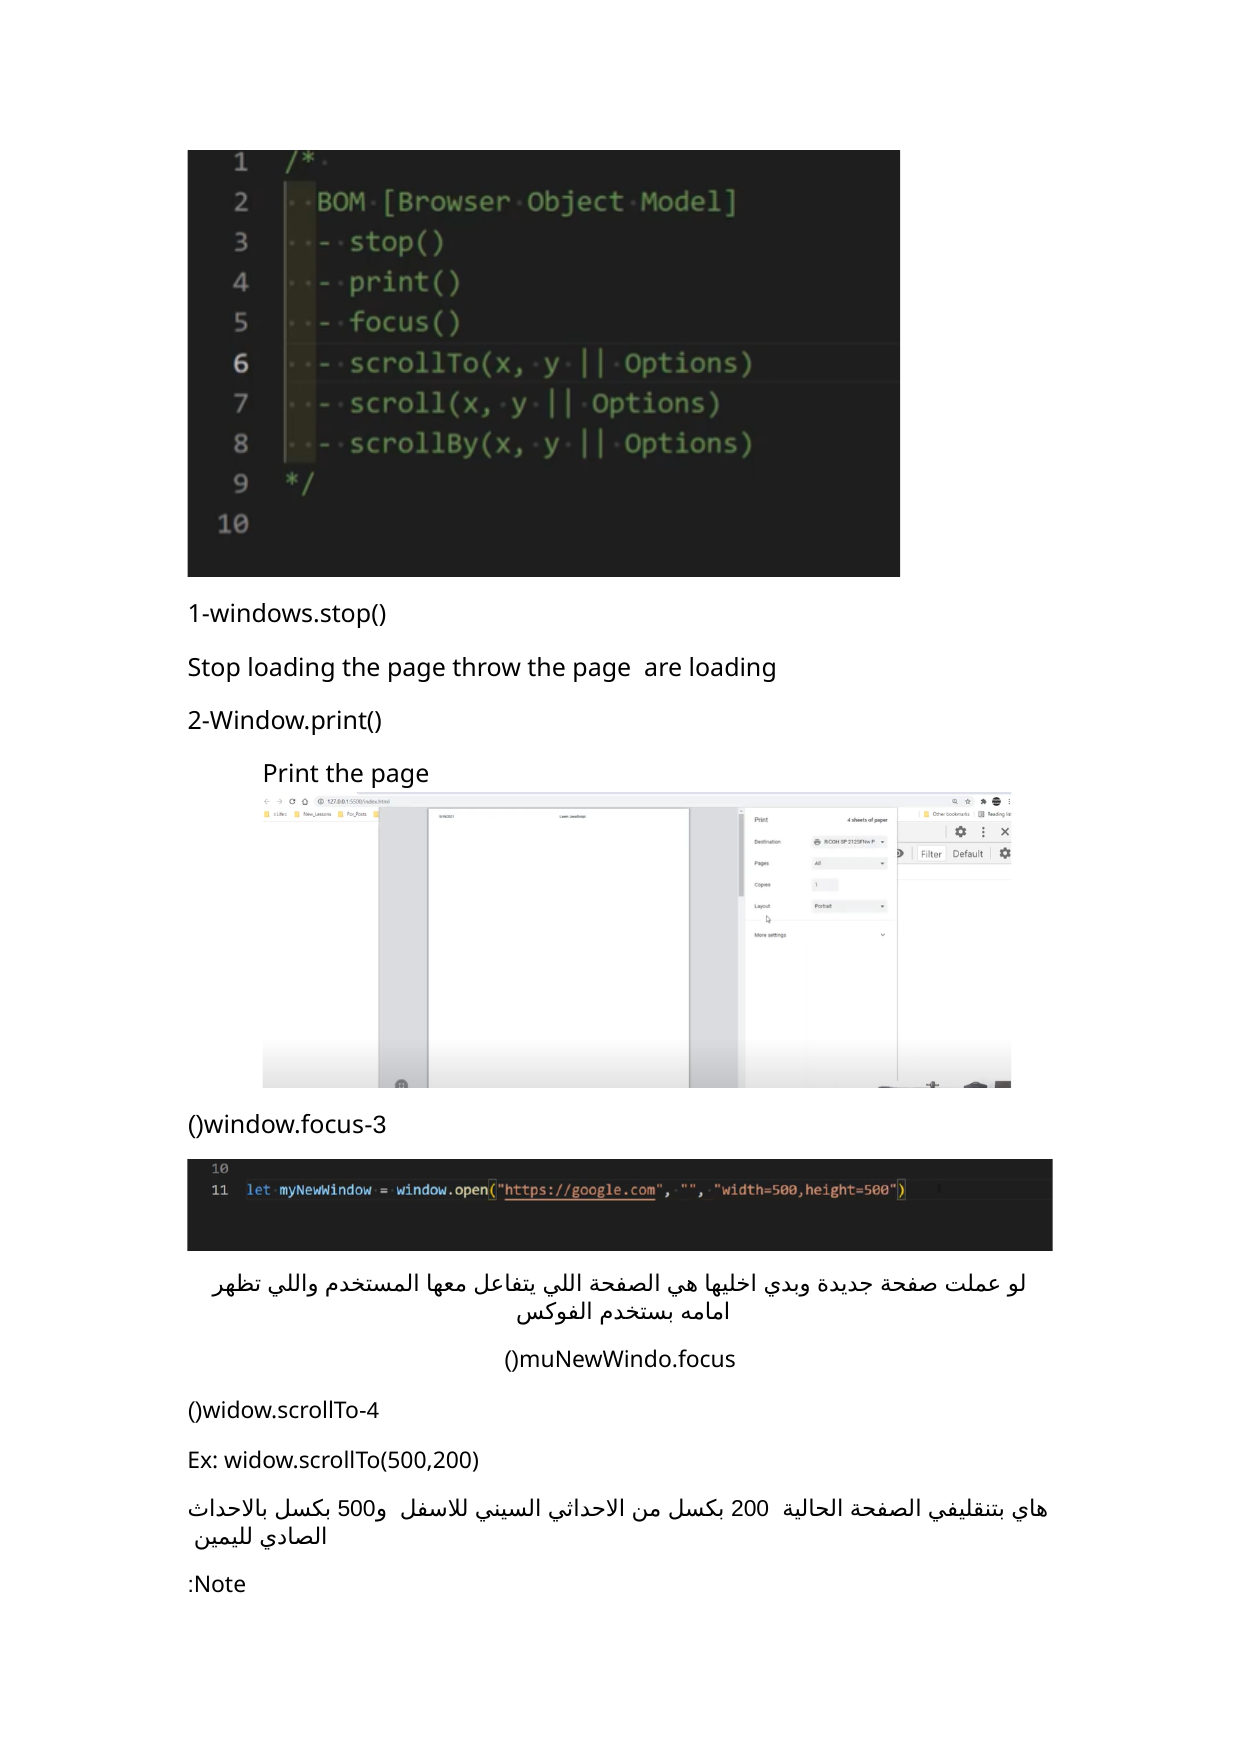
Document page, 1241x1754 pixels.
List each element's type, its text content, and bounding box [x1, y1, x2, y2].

text Note: [187, 1568, 1053, 1599]
picture [187, 150, 901, 577]
text 2-Window.print() [187, 703, 1053, 737]
text لو عملت صفحة جديدة وبدي اخليها هي الصفحة اللي يتفاعل معها المستخدم واللي تظهر امامه بستخدم الفوكس [187, 1270, 1053, 1324]
picture [187, 1159, 1053, 1251]
text Stop loading the page throw the page are loading [187, 649, 1053, 683]
text 1-windows.stop() [187, 596, 1053, 630]
picture [262, 792, 1012, 1088]
list Print the page [262, 756, 1053, 790]
text هاي بتنقليفي الصفحة الحالية 200 بكسل من الاحداثي السيني للاسفل و500 بكسل بالاحداث الصادي لليمين [187, 1494, 1053, 1549]
text Ex: widow.scrollTo(500,200) [187, 1444, 1053, 1475]
text 3-window.focus() [187, 1106, 1053, 1140]
text muNewWindo.focus() [187, 1343, 1053, 1374]
text 4-widow.scrollTo() [187, 1394, 1053, 1425]
